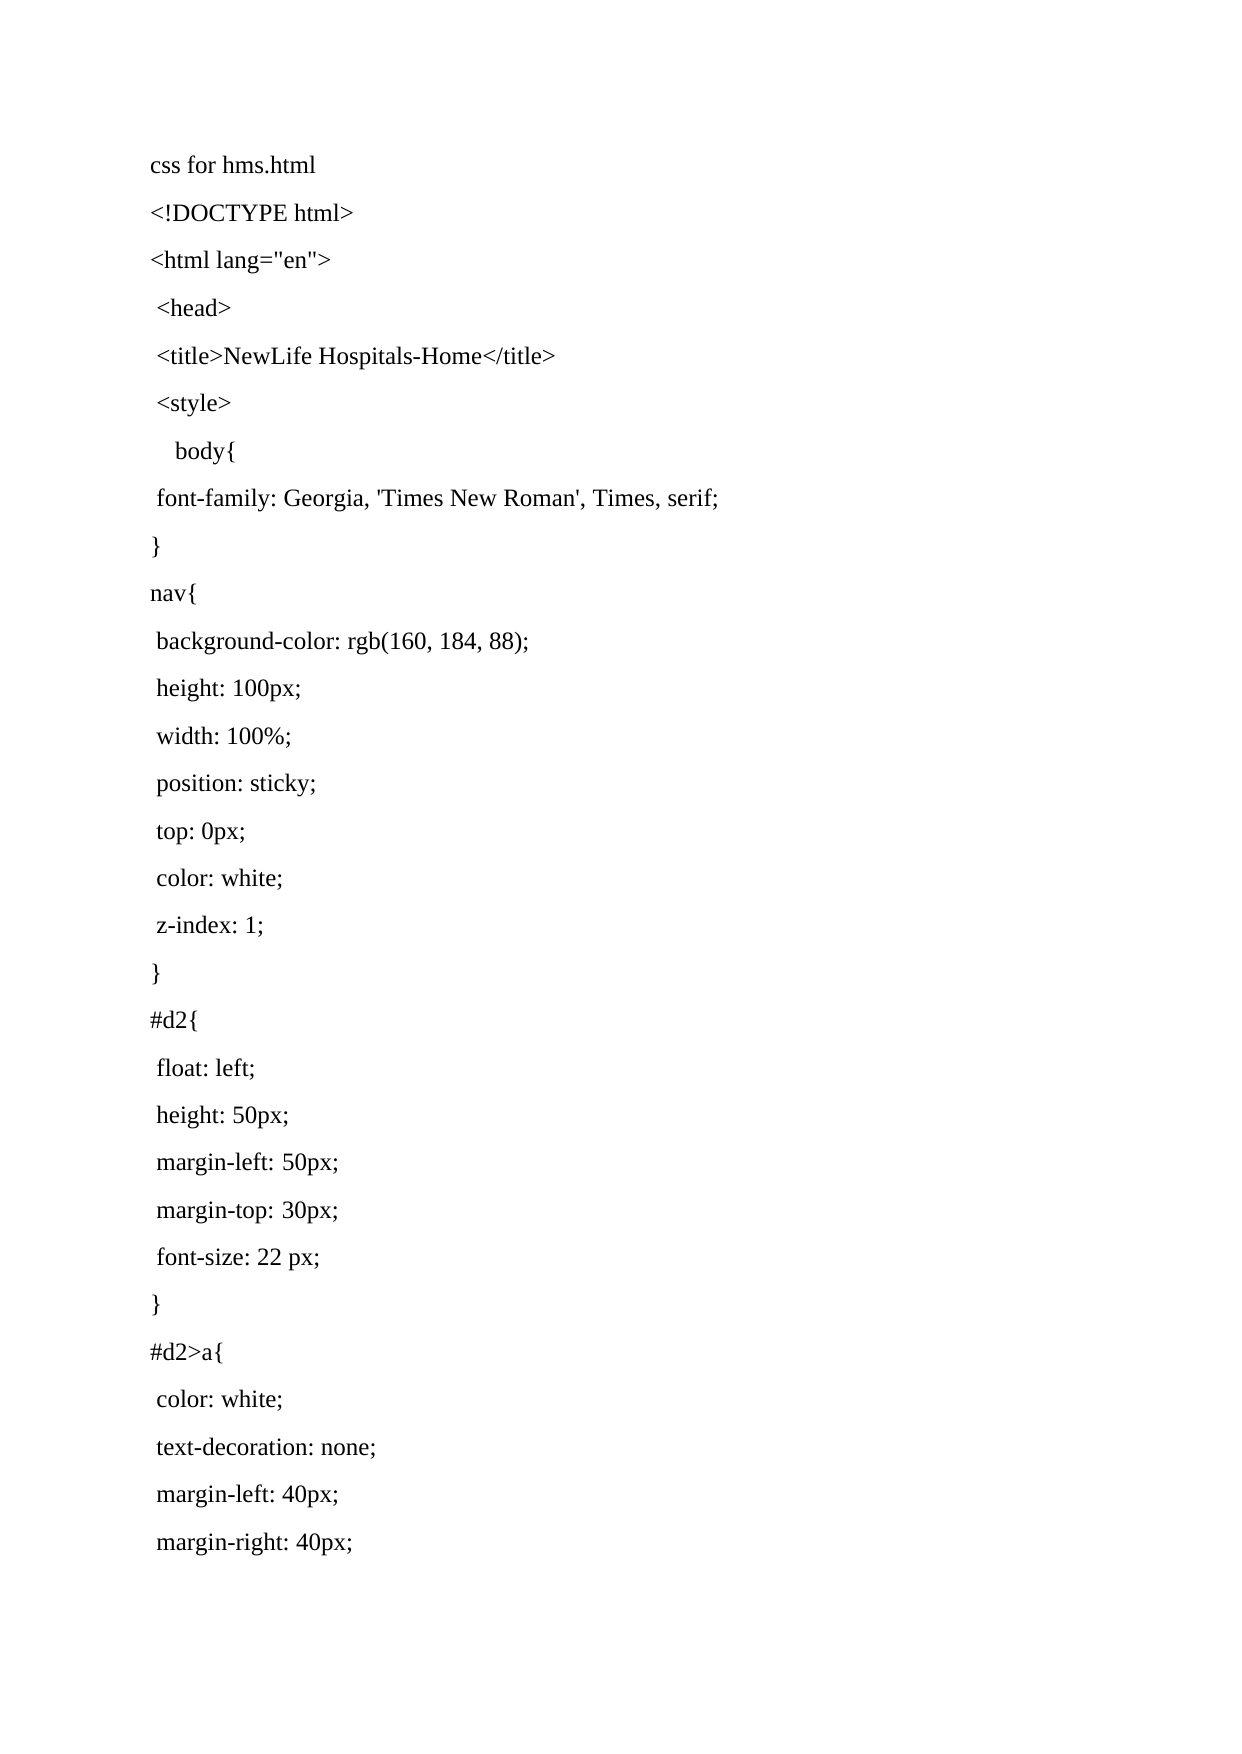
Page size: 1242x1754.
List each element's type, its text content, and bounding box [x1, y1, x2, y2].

text #d2>a{ color: white; [150, 1337, 283, 1413]
text <html lang="en"> [150, 245, 1104, 274]
text } [150, 531, 1104, 559]
text font-family: Georgia, 'Times New Roman', Times, serif; [156, 483, 1104, 512]
text width: 100%; position: sticky; top: 0px; [156, 721, 319, 844]
text text-decoration: none; margin-left: 40px; margin-right: 40px; [156, 1432, 377, 1555]
text <title>NewLife Hospitals-Home</title> [156, 341, 1104, 369]
text <head> [156, 293, 1104, 322]
text nav{ [150, 578, 1104, 607]
text margin-left: 50px; margin-top: 30px; font-size: 22 px; [156, 1147, 339, 1271]
text } [150, 1290, 1104, 1318]
text } #d2{ [150, 958, 202, 1034]
text <style> body{ [156, 388, 239, 464]
text background-color: rgb(160, 184, 88); height: 100px; [156, 626, 529, 702]
text float: left; height: 50px; [156, 1053, 290, 1129]
text css for hms.html [150, 150, 1104, 179]
text <!DOCTYPE html> [150, 198, 1104, 226]
text color: white; z-index: 1; [156, 863, 283, 939]
